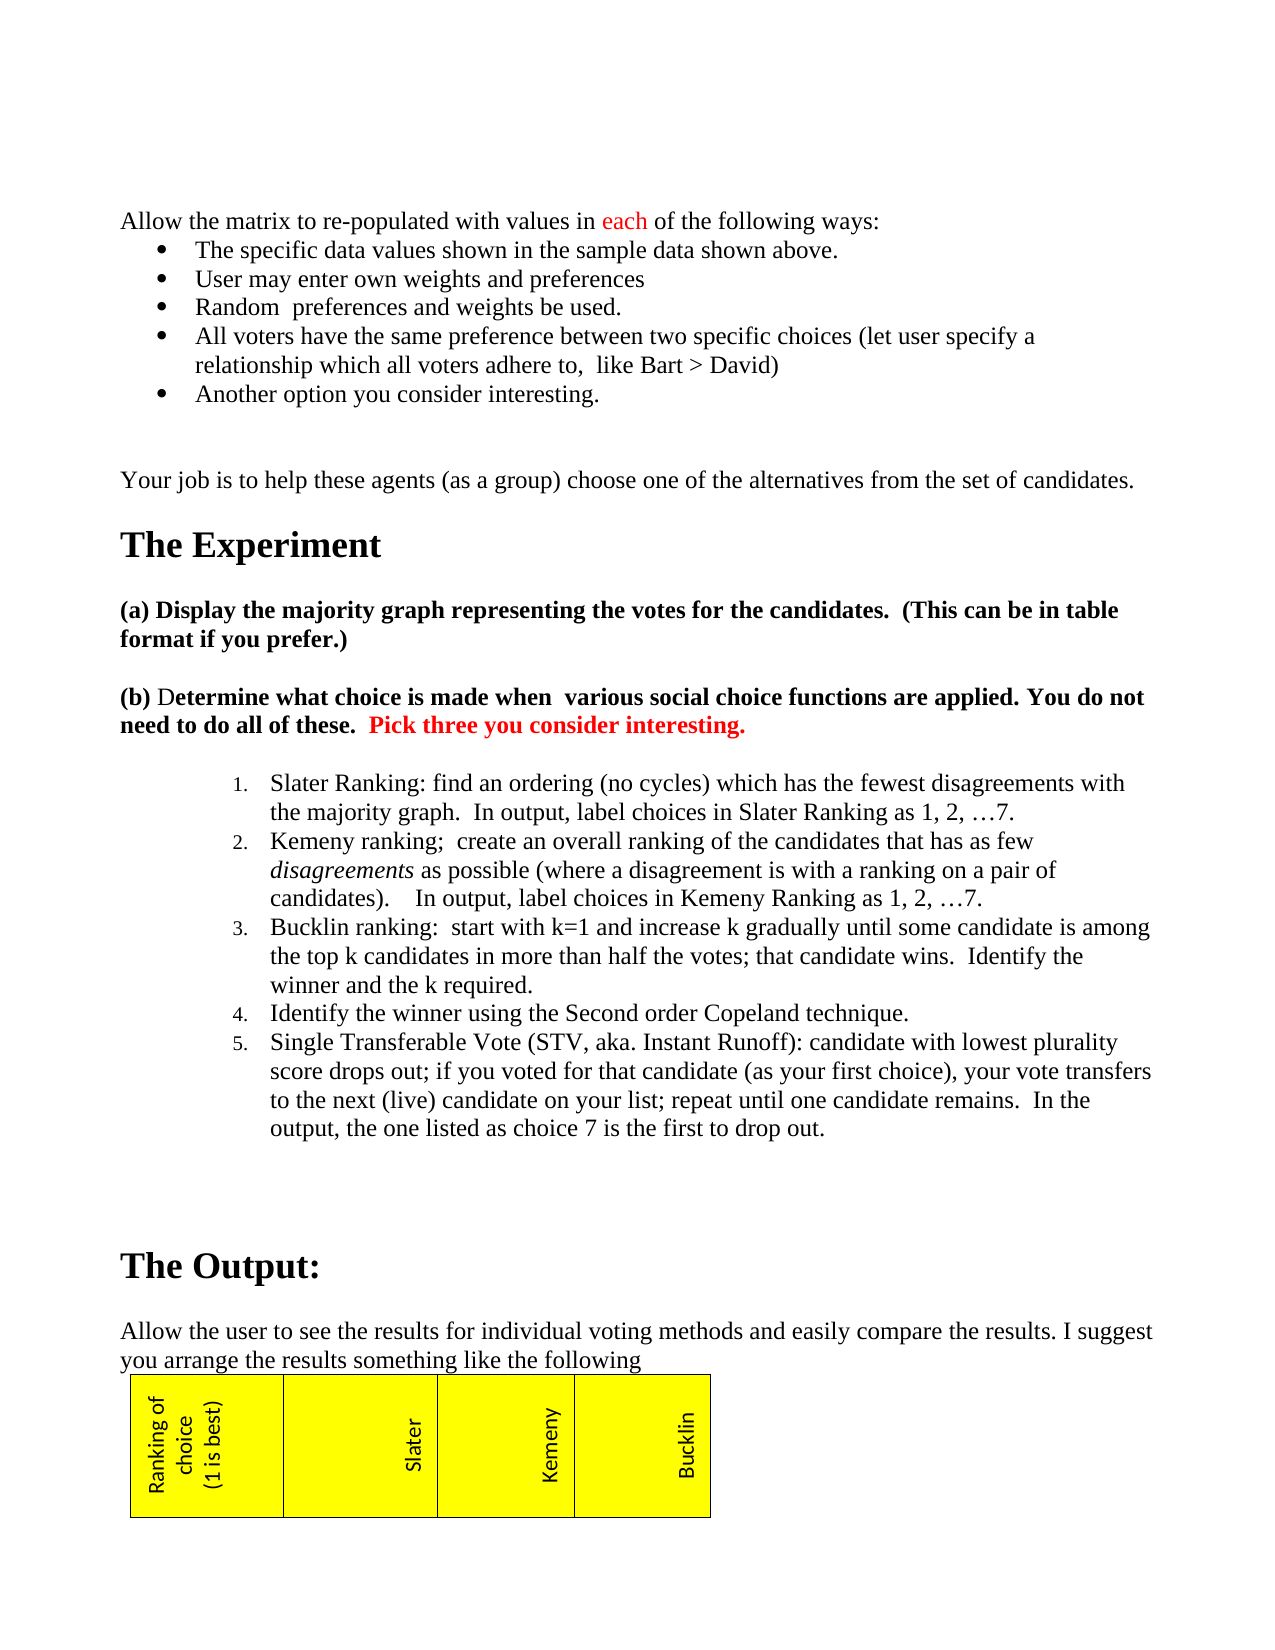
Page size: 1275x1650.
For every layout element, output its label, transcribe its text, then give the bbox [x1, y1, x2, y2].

subtitle The Experiment [120, 523, 1155, 566]
text Your job is to help these agents (as a group) choose one of the alternatives from the set of candidates. [120, 465, 1155, 494]
list Identify the winner using the Second order Copeland technique. [232, 998, 1155, 1027]
table_header Slater [284, 1375, 437, 1517]
list Bucklin ranking: start with k=1 and increase k gradually until some candidate is among the top k candidates in more than half the votes; that candidate wins. Identify the winner and the k required. [232, 912, 1155, 998]
list Another option you consider interesting. [157, 379, 1155, 407]
list All voters have the same preference between two specific choices (let user specify a relationship which all voters adhere to, like Bart > David) [157, 321, 1155, 379]
table_header Kemeny [438, 1375, 574, 1517]
table_header Bucklin [575, 1375, 710, 1517]
list User may enter own weights and preferences [157, 264, 1155, 292]
subtitle The Output: [120, 1244, 1155, 1287]
subtitle (b) Determine what choice is made when various social choice functions are applied. You do not need to do all of these. Pick three you consider interesting. [120, 682, 1155, 739]
list Slater Ranking: find an ordering (no cycles) which has the fewest disagreements with the majority graph. In output, label choices in Slater Ranking as 1, 2, …7. [232, 768, 1155, 826]
subtitle (a) Display the majority graph representing the votes for the candidates. (This can be in table format if you prefer.) [120, 595, 1155, 653]
list Single Transferable Vote (STV, aka. Instant Runoff): candidate with lowest plurality score drops out; if you voted for that candidate (as your first choice), your vote transfers to the next (live) candidate on your list; repeat until one candidate remains. In the output, the one listed as choice 7 is the first to drop out. [232, 1027, 1155, 1142]
text Allow the user to see the results for individual voting methods and easily compare the results. I suggest you arrange the results something like the following [120, 1316, 1155, 1373]
list The specific data values shown in the sample data shown above. [157, 235, 1155, 264]
list Kemeny ranking; create an overall ranking of the candidates that has as few disagreements as possible (where a disagreement is with a ranking on a pair of candidates). In output, label choices in Kemeny Ranking as 1, 2, …7. [232, 826, 1155, 912]
text Allow the matrix to re-populated with values in each of the following ways: [120, 206, 1155, 235]
list Random preferences and weights be used. [157, 292, 1155, 321]
table_header Ranking of choice (1 is best) [131, 1375, 283, 1517]
